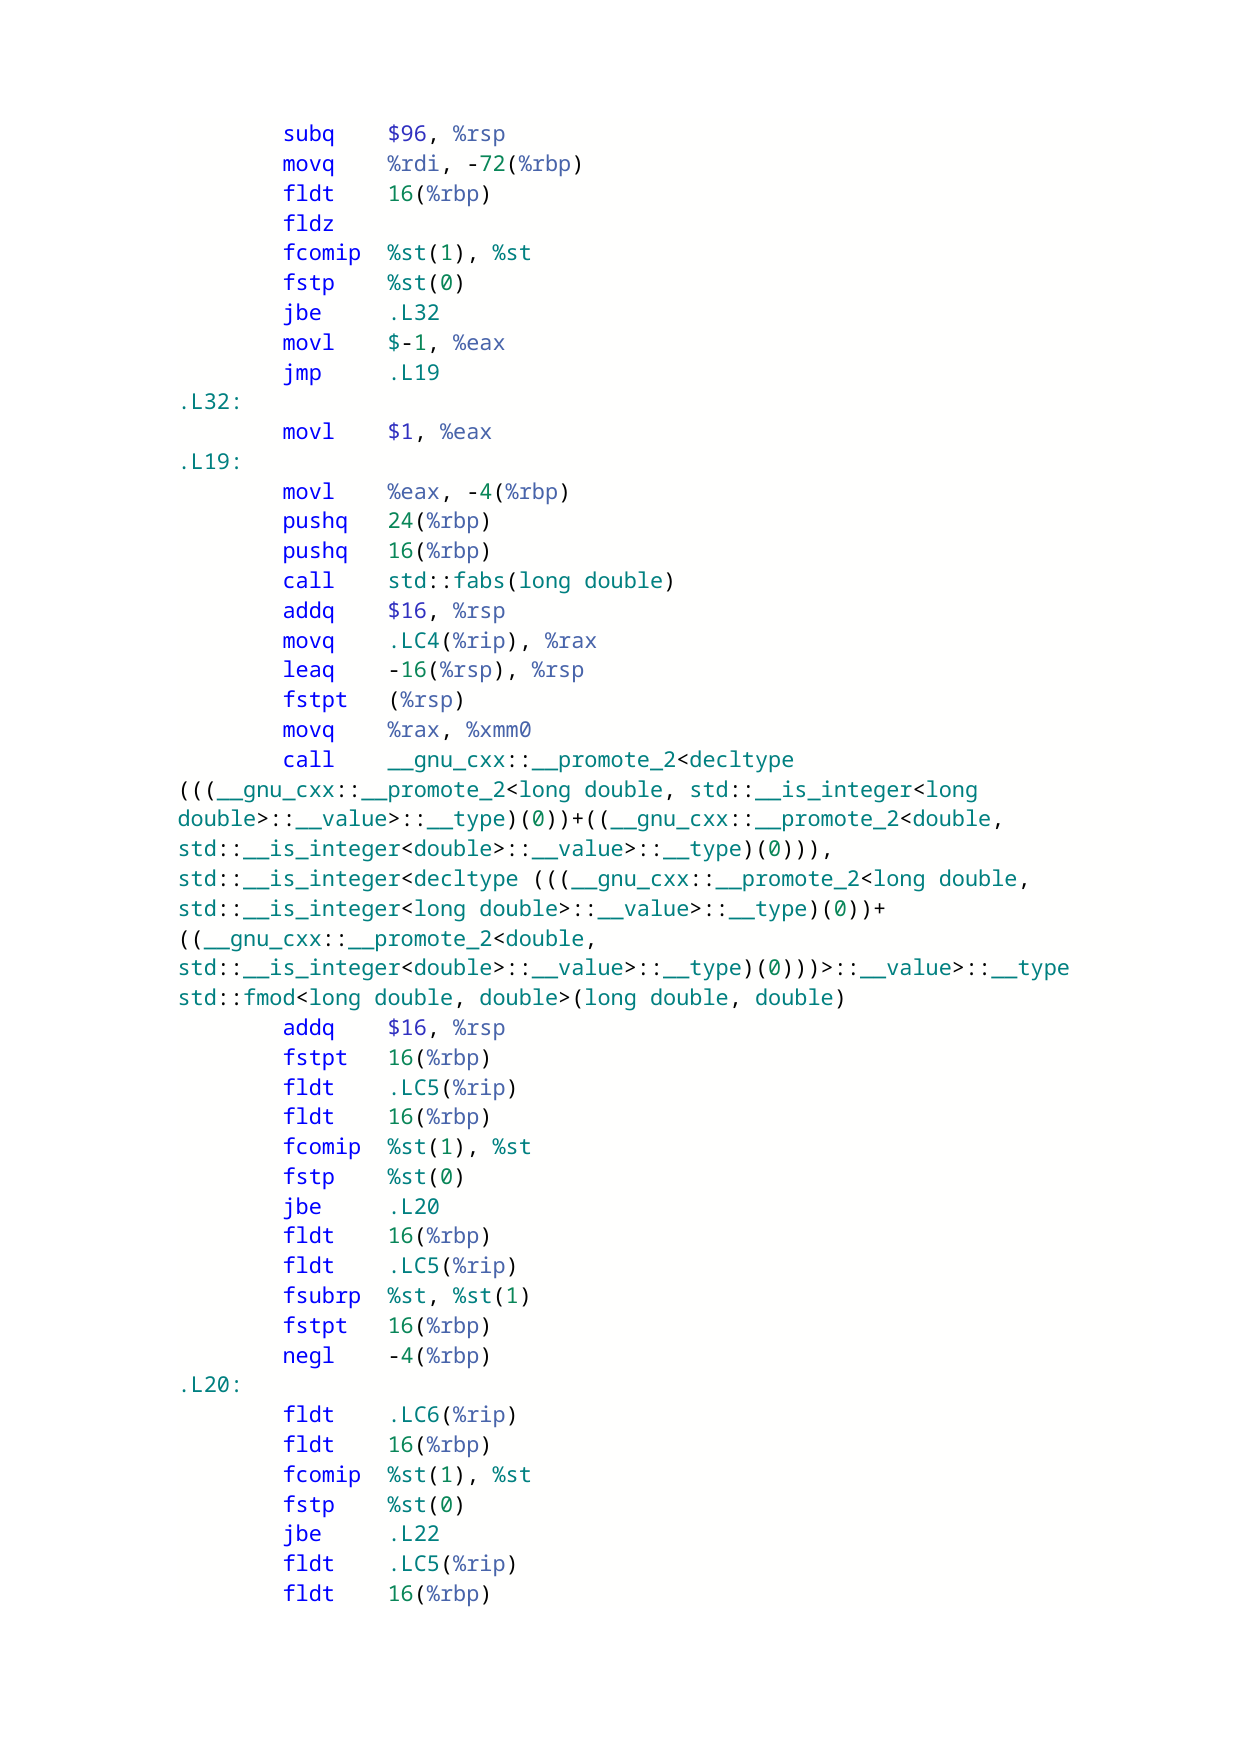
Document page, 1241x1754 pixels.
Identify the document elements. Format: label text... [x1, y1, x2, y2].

text fldt 16(%rbp) [177, 1578, 1152, 1608]
text fldt 16(%rbp) [177, 1220, 1152, 1250]
text .L32: [177, 386, 1152, 416]
text fldt .LC5(%rip) [177, 1548, 1152, 1578]
text addq $16, %rsp [177, 595, 1152, 624]
text movl %eax, -4(%rbp) [177, 476, 1152, 505]
text call std::fabs(long double) [177, 565, 1152, 595]
text fldz [177, 207, 1152, 237]
text fldt .LC5(%rip) [177, 1071, 1152, 1101]
text fldt 16(%rbp) [177, 1429, 1152, 1459]
text .L20: [177, 1369, 1152, 1399]
text fstpt (%rsp) [177, 684, 1152, 714]
text fldt .LC5(%rip) [177, 1250, 1152, 1280]
text fstpt 16(%rbp) [177, 1310, 1152, 1339]
text call __gnu_cxx::__promote_2<decltype (((__gnu_cxx::__promote_2<long double, std::__is_integer<long double>::__value>::__type)(0))+((__gnu_cxx::__promote_2<double, std::__is_integer<double>::__value>::__type)(0))), std::__is_integer<decltype (((__gnu_cxx::__promote_2<long double, std::__is_integer<long double>::__value>::__type)(0))+((__gnu_cxx::__promote_2<double, std::__is_integer<double>::__value>::__type)(0)))>::__value>::__type std::fmod<long double, double>(long double, double) [177, 744, 1152, 1012]
text subq $96, %rsp [177, 118, 1152, 148]
text movq %rax, %xmm0 [177, 714, 1152, 744]
text fldt 16(%rbp) [177, 1101, 1152, 1131]
text .L19: [177, 446, 1152, 476]
text jbe .L22 [177, 1518, 1152, 1548]
text fldt 16(%rbp) [177, 178, 1152, 207]
text movq %rdi, -72(%rbp) [177, 148, 1152, 178]
text fcomip %st(1), %st [177, 1459, 1152, 1488]
text addq $16, %rsp [177, 1012, 1152, 1042]
text jbe .L20 [177, 1191, 1152, 1220]
text negl -4(%rbp) [177, 1339, 1152, 1369]
text fcomip %st(1), %st [177, 1131, 1152, 1161]
text leaq -16(%rsp), %rsp [177, 654, 1152, 684]
text jbe .L32 [177, 297, 1152, 327]
text fstp %st(0) [177, 1488, 1152, 1518]
text movq .LC4(%rip), %rax [177, 624, 1152, 654]
text pushq 24(%rbp) [177, 505, 1152, 535]
text fsubrp %st, %st(1) [177, 1280, 1152, 1310]
text movl $1, %eax [177, 416, 1152, 446]
text fcomip %st(1), %st [177, 237, 1152, 267]
text fstpt 16(%rbp) [177, 1042, 1152, 1071]
text fstp %st(0) [177, 267, 1152, 297]
text pushq 16(%rbp) [177, 535, 1152, 565]
text jmp .L19 [177, 356, 1152, 386]
text movl $-1, %eax [177, 327, 1152, 356]
text fstp %st(0) [177, 1161, 1152, 1191]
text fldt .LC6(%rip) [177, 1399, 1152, 1429]
